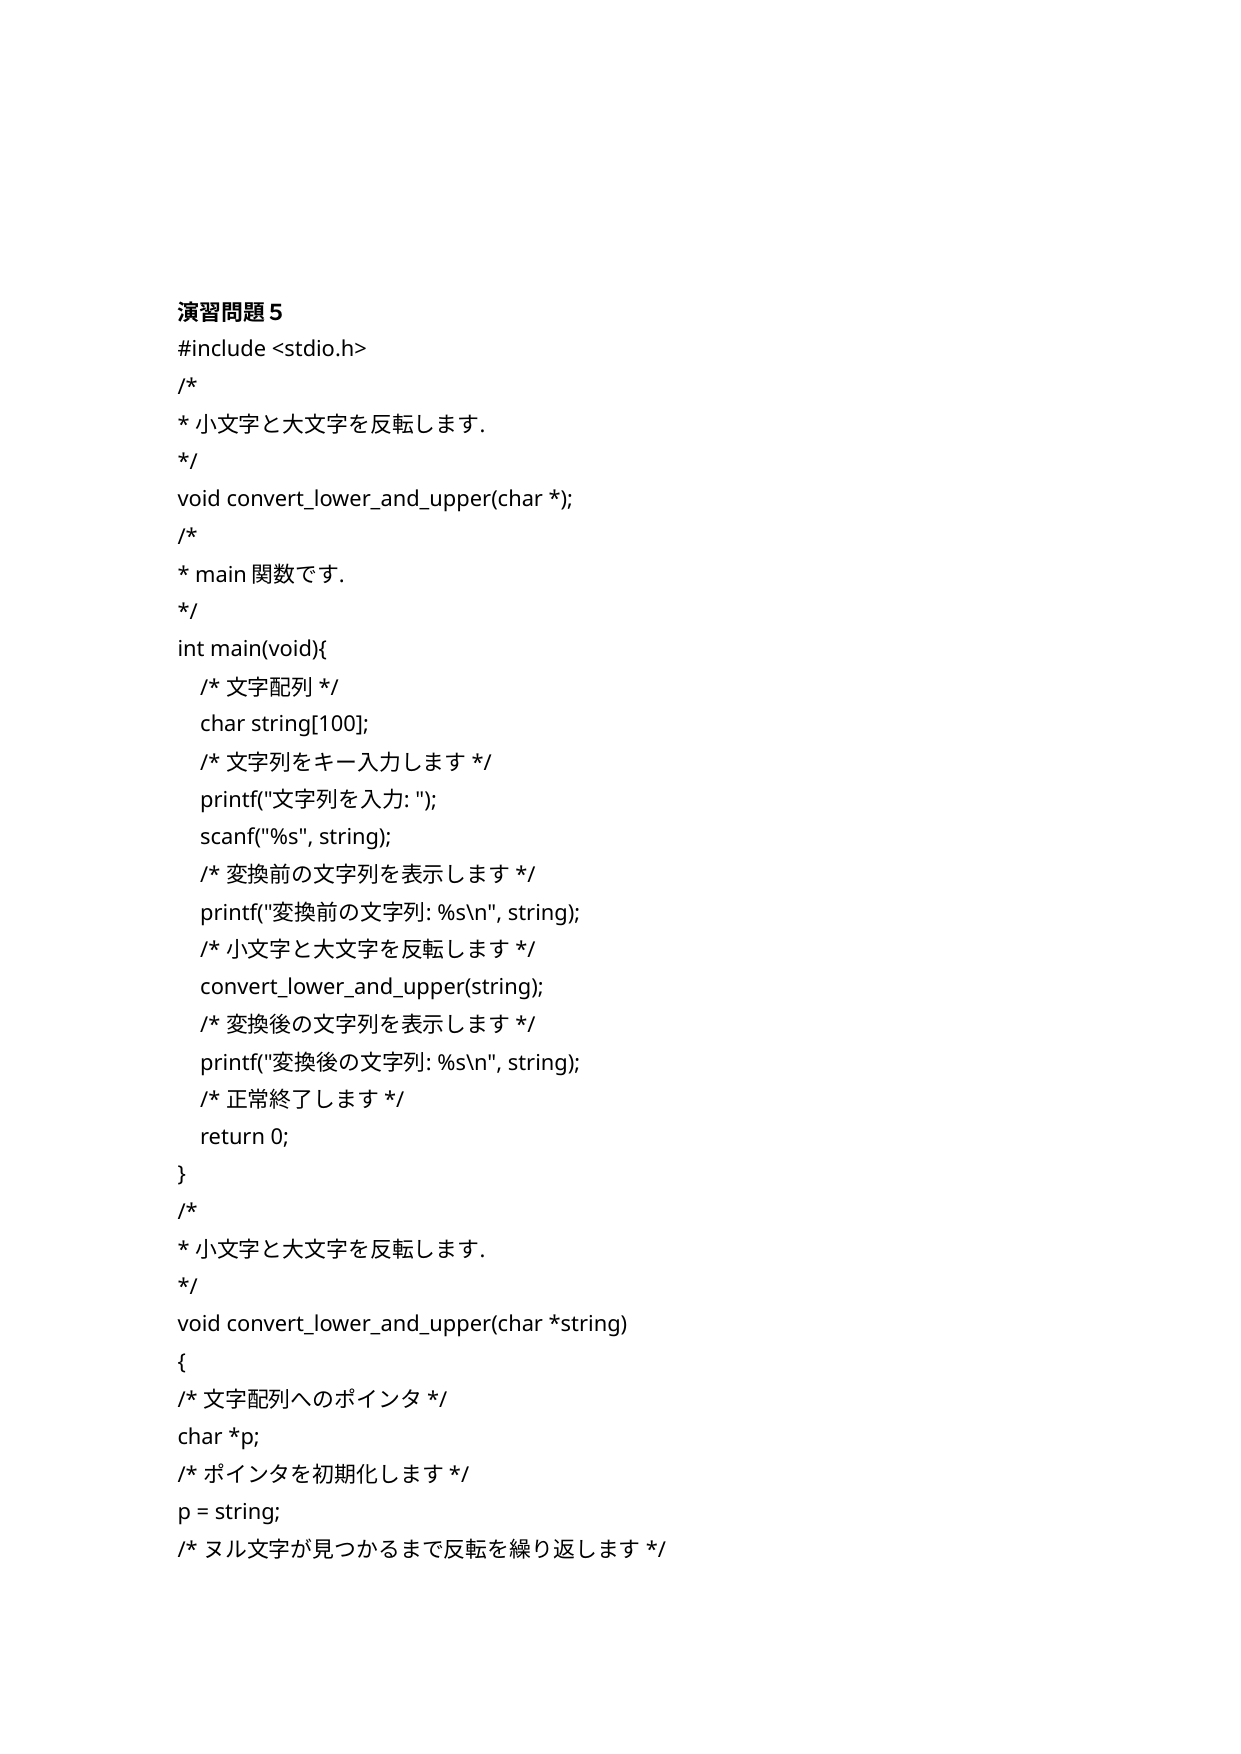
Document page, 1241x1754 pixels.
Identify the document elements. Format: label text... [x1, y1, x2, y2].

text p = string; [177, 1492, 1063, 1529]
text printf("文字列を入力: "); [177, 779, 1063, 817]
text return 0; [177, 1117, 1063, 1154]
text * 小文字と大文字を反転します. [177, 1229, 1063, 1267]
text /* [177, 517, 1063, 554]
text /* 文字配列へのポインタ */ [177, 1379, 1063, 1417]
text * main関数です. [177, 554, 1063, 592]
text /* [177, 367, 1063, 404]
text * 小文字と大文字を反転します. [177, 404, 1063, 442]
text /* 文字配列 */ [177, 667, 1063, 704]
text /* 文字列をキー入力します */ [177, 742, 1063, 779]
text /* 変換後の文字列を表示します */ [177, 1004, 1063, 1042]
text /* ポインタを初期化します */ [177, 1454, 1063, 1492]
text */ [177, 592, 1063, 629]
text void convert_lower_and_upper(char *); [177, 479, 1063, 517]
text scanf("%s", string); [177, 817, 1063, 854]
text char *p; [177, 1417, 1063, 1454]
text /* ヌル文字が見つかるまで反転を繰り返します */ [177, 1529, 1063, 1567]
text printf("変換前の文字列: %s\n", string); [177, 892, 1063, 929]
text void convert_lower_and_upper(char *string) [177, 1304, 1063, 1342]
text */ [177, 442, 1063, 479]
text #include <stdio.h> [177, 329, 1063, 367]
text */ [177, 1267, 1063, 1304]
text { [177, 1342, 1063, 1379]
text convert_lower_and_upper(string); [177, 967, 1063, 1004]
text /* 正常終了します */ [177, 1079, 1063, 1117]
text 演習問題５ [177, 292, 1063, 329]
text printf("変換後の文字列: %s\n", string); [177, 1042, 1063, 1079]
text int main(void){ [177, 629, 1063, 667]
text } [177, 1154, 1063, 1192]
text char string[100]; [177, 704, 1063, 742]
text /* 小文字と大文字を反転します */ [177, 929, 1063, 967]
text /* 変換前の文字列を表示します */ [177, 854, 1063, 892]
text /* [177, 1192, 1063, 1229]
